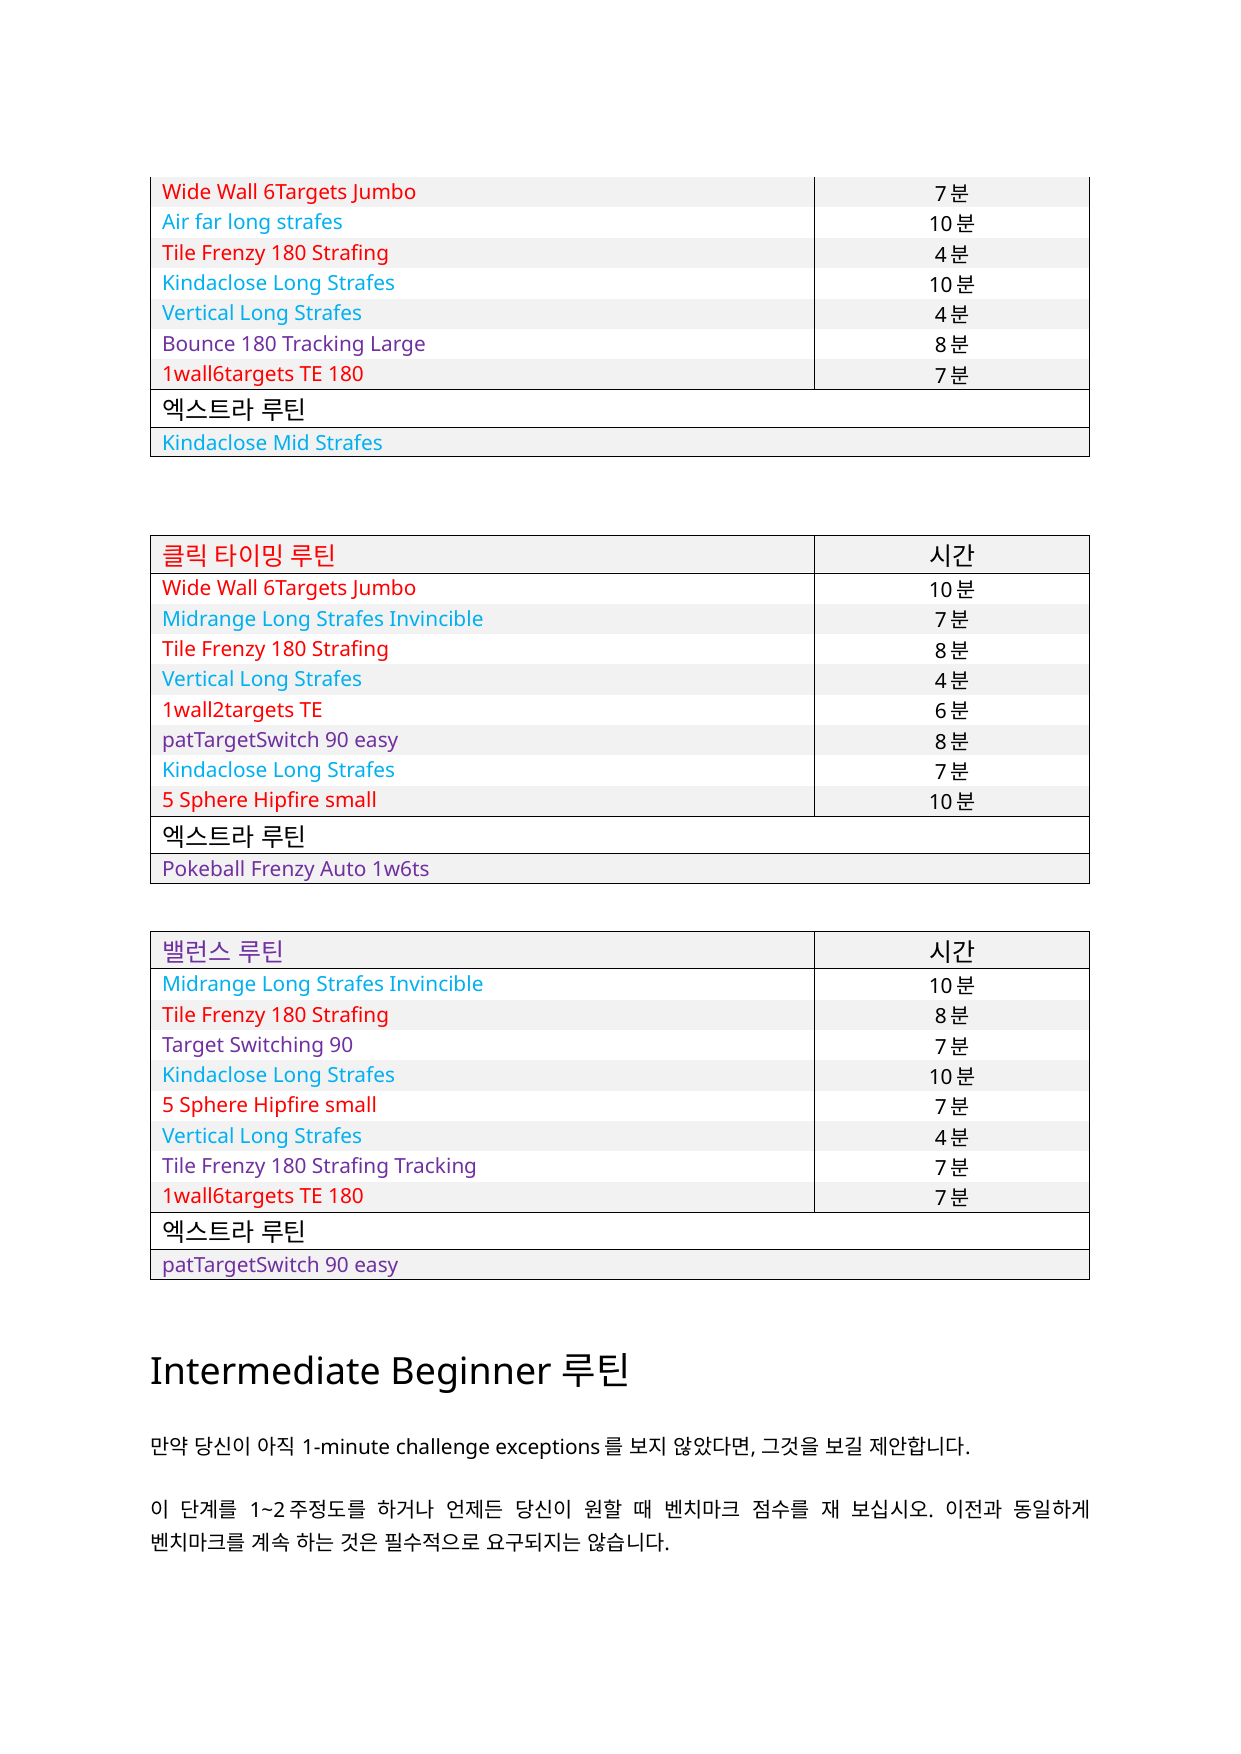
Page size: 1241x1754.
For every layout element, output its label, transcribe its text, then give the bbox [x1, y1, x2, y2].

table_cell 5 Sphere Hipfire small [151, 786, 814, 816]
table_cell Air far long strafes [151, 208, 814, 238]
table_cell Vertical Long Strafes [151, 1121, 814, 1151]
table_cell 10분 [815, 268, 1089, 298]
table_cell Midrange Long Strafes Invincible [151, 604, 814, 634]
table_cell Target Switching 90 [151, 1030, 814, 1060]
table_cell Vertical Long Strafes [151, 299, 814, 329]
table_cell Midrange Long Strafes Invincible [151, 969, 814, 1000]
table_cell patTargetSwitch 90 easy [151, 1250, 1089, 1279]
table_cell 10분 [815, 786, 1089, 816]
table_cell 1wall6targets TE 180 [151, 1182, 814, 1212]
list Intermediate Beginner 루틴 [150, 1341, 1090, 1395]
table_header 시간 [815, 536, 1089, 572]
table_cell 10분 [815, 208, 1089, 238]
table_cell 4분 [815, 664, 1089, 695]
table_cell 7분 [815, 755, 1089, 786]
table_cell 8분 [815, 329, 1089, 359]
table_cell 10분 [815, 1060, 1089, 1091]
table_cell 5 Sphere Hipfire small [151, 1091, 814, 1121]
table_cell Kindaclose Long Strafes [151, 1060, 814, 1091]
table_header 밸런스 루틴 [151, 932, 814, 968]
table_cell Kindaclose Mid Strafes [151, 428, 1089, 456]
table_header 시간 [815, 932, 1089, 968]
table_cell 6분 [815, 695, 1089, 725]
table_cell 7분 [815, 604, 1089, 634]
table_cell 7분 [815, 1151, 1089, 1182]
table_cell 1wall2targets TE [151, 695, 814, 725]
table_cell 7분 [815, 359, 1089, 389]
table_cell 4분 [815, 299, 1089, 329]
table_cell Tile Frenzy 180 Strafing Tracking [151, 1151, 814, 1182]
table_cell 7분 [815, 1030, 1089, 1060]
table_cell 엑스트라 루틴 [151, 1213, 1089, 1249]
table_cell Tile Frenzy 180 Strafing [151, 238, 814, 268]
list 이 단계를 1~2주정도를 하거나 언제든 당신이 원할 때 벤치마크 점수를 재 보십시오. 이전과 동일하게 벤치마크를 계속 하는 것은 필수적으로 요구되지는 않습니다. [150, 1494, 1090, 1557]
table_header 클릭 타이밍 루틴 [151, 536, 814, 572]
table_cell Kindaclose Long Strafes [151, 755, 814, 786]
table_cell 7분 [815, 177, 1089, 207]
table_cell 7분 [815, 1182, 1089, 1212]
table_cell 8분 [815, 634, 1089, 664]
table_cell 10분 [815, 574, 1089, 604]
table_cell 8분 [815, 1000, 1089, 1030]
table_cell 1wall6targets TE 180 [151, 359, 814, 389]
table_cell Pokeball Frenzy Auto 1w6ts [151, 854, 1089, 883]
table_cell 7분 [815, 1091, 1089, 1121]
list 만약 당신이 아직 1-minute challenge exceptions를 보지 않았다면, 그것을 보길 제안합니다. [150, 1430, 1090, 1461]
table_cell 엑스트라 루틴 [151, 817, 1089, 853]
table_cell 4분 [815, 238, 1089, 268]
table_cell Vertical Long Strafes [151, 664, 814, 695]
table_cell Tile Frenzy 180 Strafing [151, 1000, 814, 1030]
table_cell 10분 [815, 969, 1089, 1000]
table_cell patTargetSwitch 90 easy [151, 725, 814, 755]
table_cell Bounce 180 Tracking Large [151, 329, 814, 359]
table_cell 8분 [815, 725, 1089, 755]
table_cell 엑스트라 루틴 [151, 390, 1089, 427]
table_cell Tile Frenzy 180 Strafing [151, 634, 814, 664]
table_cell Wide Wall 6Targets Jumbo [151, 177, 814, 207]
table_cell Kindaclose Long Strafes [151, 268, 814, 298]
table_cell Wide Wall 6Targets Jumbo [151, 574, 814, 604]
table_cell 4분 [815, 1121, 1089, 1151]
